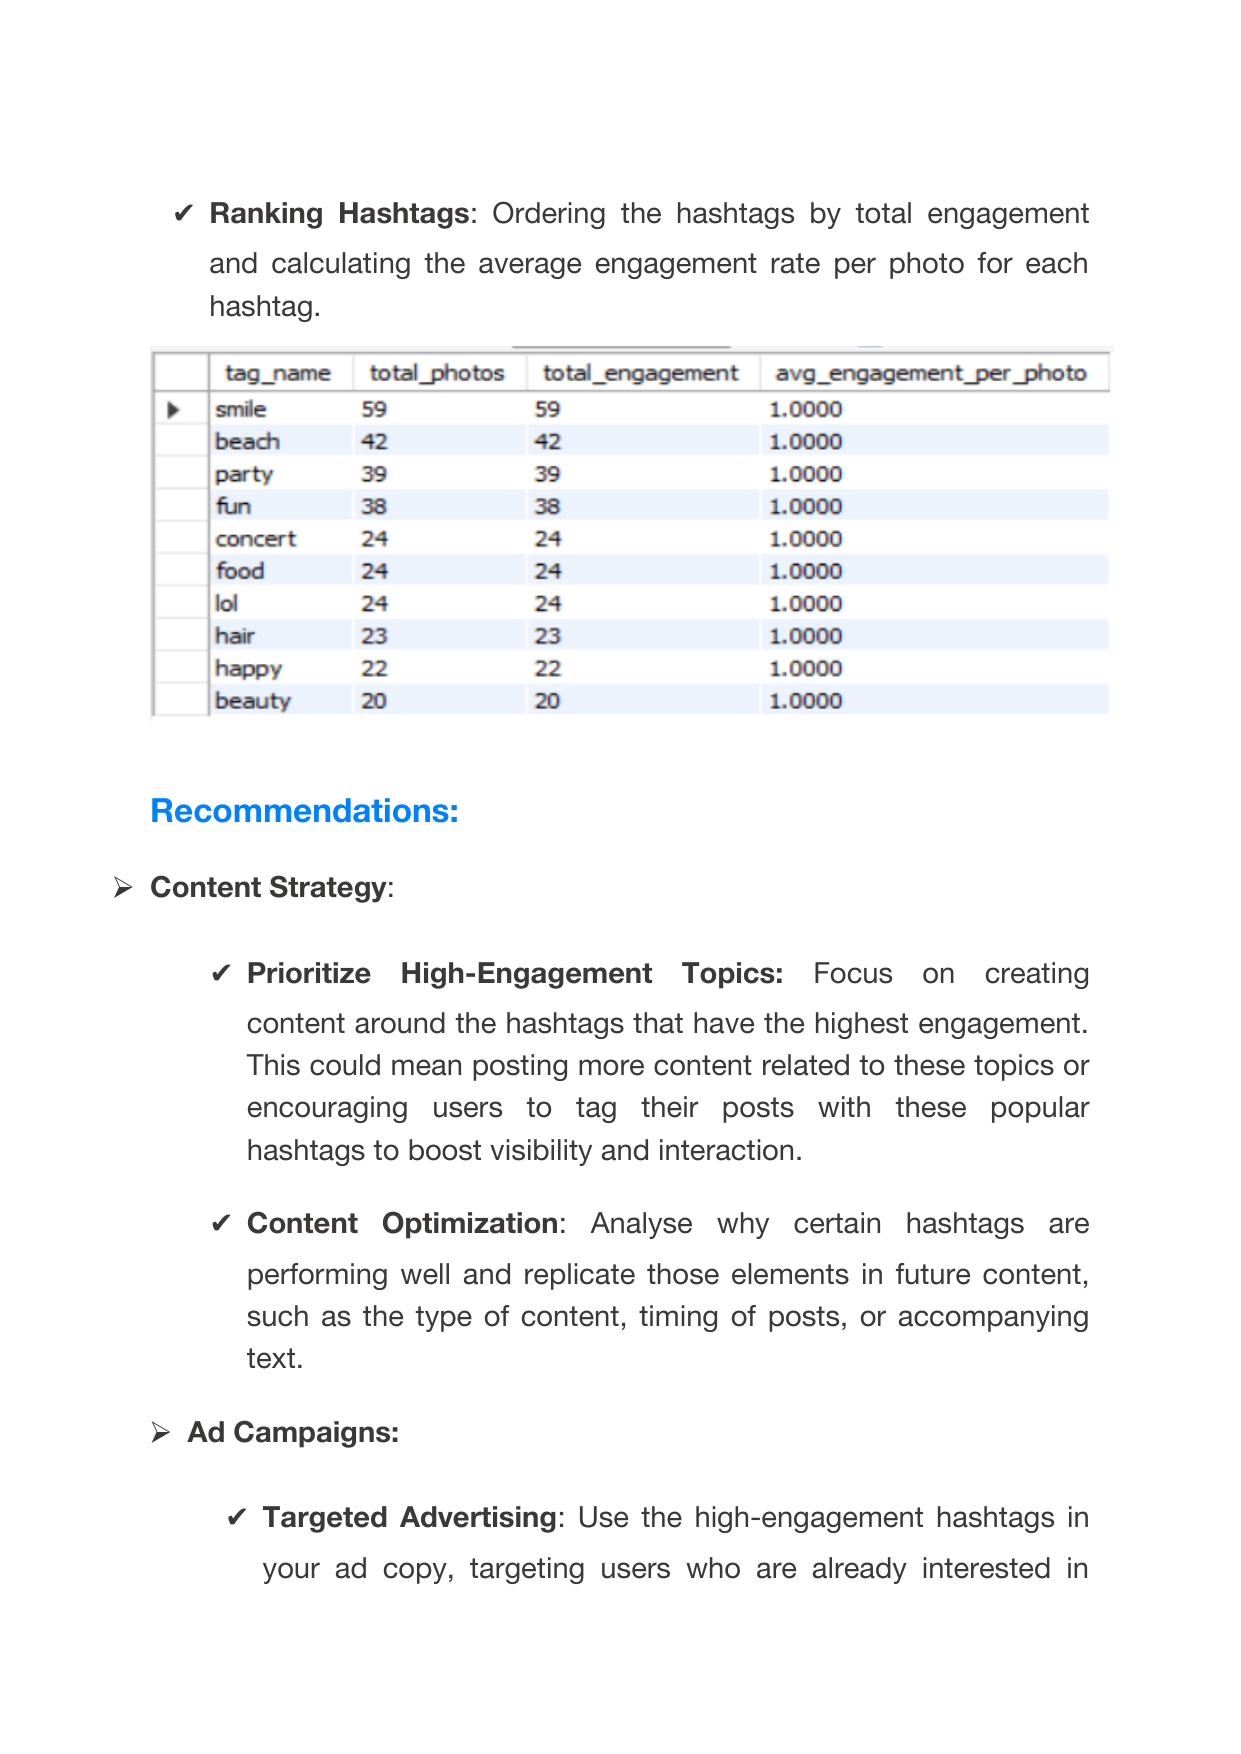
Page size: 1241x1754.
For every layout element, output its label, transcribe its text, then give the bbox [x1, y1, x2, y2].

picture [150, 346, 1114, 721]
text Recommendations: [150, 789, 1090, 832]
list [225, 1484, 1090, 1586]
list Ranking Hashtags: Ordering the hashtags by total engagement and calculating the average engagement rate per photo for each hashtag. [172, 180, 1090, 324]
list Ad Campaigns: [150, 1399, 1090, 1459]
list Prioritize High-Engagement Topics: Focus on creating content around the hashtags that have the highest engagement. This could mean posting more content related to these topics or encouraging users to tag their posts with these popular hashtags to boost visibility and interaction. [209, 940, 1090, 1168]
list Content Optimization: Analyse why certain hashtags are performing well and replicate those elements in future content, such as the type of content, timing of posts, or accompanying text. [209, 1191, 1090, 1377]
list Content Strategy: [112, 854, 1090, 914]
